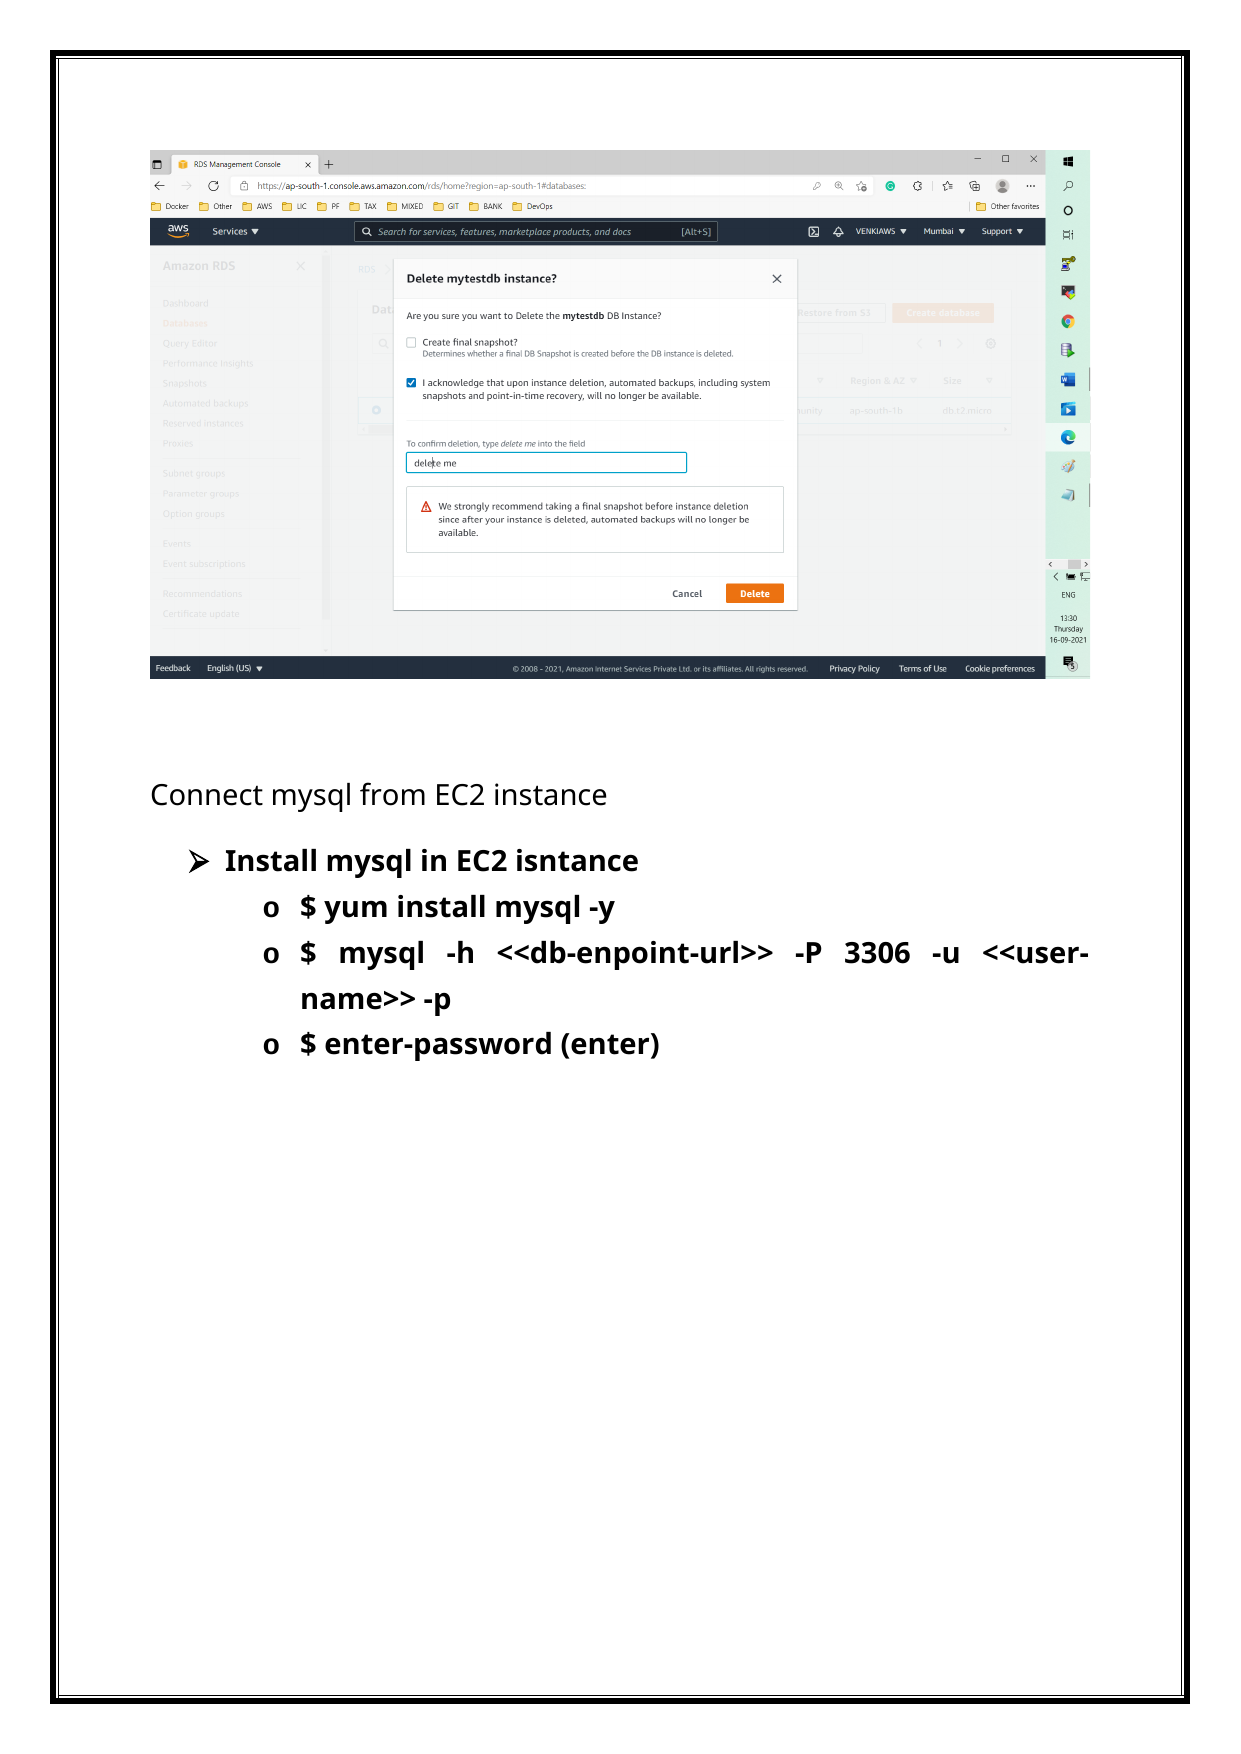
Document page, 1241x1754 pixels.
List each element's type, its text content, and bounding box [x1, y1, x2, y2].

picture [150, 150, 1091, 679]
list $ enter-password (enter) [262, 1024, 1090, 1063]
text Connect mysql from EC2 instance [150, 774, 1090, 814]
list $ mysql -h <<db-enpoint-url>> -P 3306 -u <<user-name>> -p [262, 932, 1090, 1018]
list Install mysql in EC2 isntance [187, 841, 1090, 880]
list $ yum install mysql -y [262, 886, 1090, 926]
